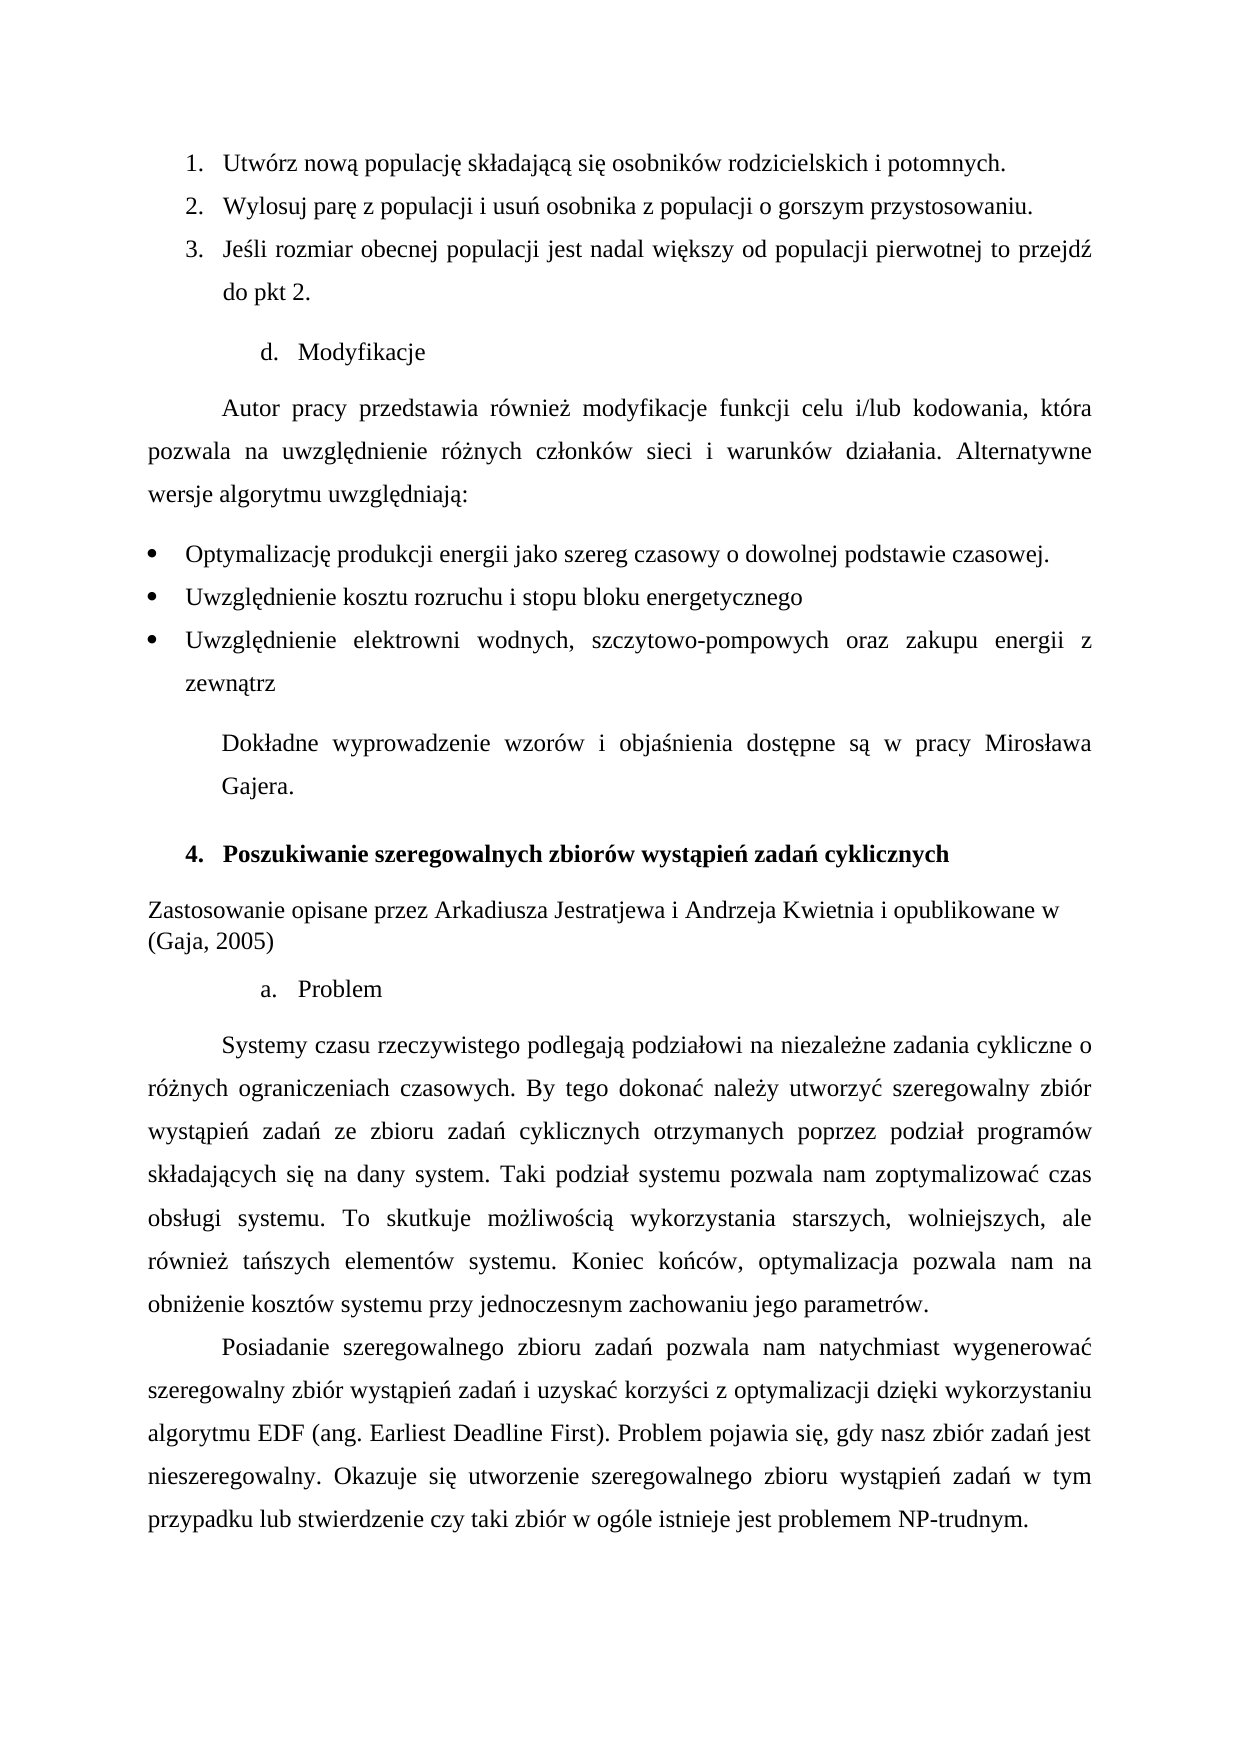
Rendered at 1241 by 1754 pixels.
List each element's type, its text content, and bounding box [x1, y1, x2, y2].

list Uwzględnienie elektrowni wodnych, szczytowo-pompowych oraz zakupu energii z zewnątrz [148, 625, 1093, 697]
list Uwzględnienie kosztu rozruchu i stopu bloku energetycznego [148, 582, 1093, 611]
list Jeśli rozmiar obecnej populacji jest nadal większy od populacji pierwotnej to przejdź do pkt 2. [185, 234, 1093, 306]
text Autor pracy przedstawia również modyfikacje funkcji celu i/lub kodowania, która pozwala na uwzględnienie różnych członków sieci i warunków działania. Alternatywne wersje algorytmu uwzględniają: [148, 393, 1093, 508]
text Posiadanie szeregowalnego zbioru zadań pozwala nam natychmiast wygenerować szeregowalny zbiór wystąpień zadań i uzyskać korzyści z optymalizacji dzięki wykorzystaniu algorytmu EDF (ang. Earliest Deadline First). Problem pojawia się, gdy nasz zbiór zadań jest nieszeregowalny. Okazuje się utworzenie szeregowalnego zbioru wystąpień zadań w tym przypadku lub stwierdzenie czy taki zbiór w ogóle istnieje jest problemem NP-trudnym. [148, 1332, 1093, 1533]
list Optymalizację produkcji energii jako szereg czasowy o dowolnej podstawie czasowej. [148, 539, 1093, 568]
list Utwórz nową populację składającą się osobników rodzicielskich i potomnych. [185, 148, 1093, 176]
text Zastosowanie opisane przez Arkadiusza Jestratjewa i Andrzeja Kwietnia i opublikowane w [148, 895, 1093, 955]
text Dokładne wyprowadzenie wzorów i objaśnienia dostępne są w pracy Mirosława Gajera. [221, 728, 1093, 800]
subtitle Modyfikacje [260, 337, 1093, 366]
list Wylosuj parę z populacji i usuń osobnika z populacji o gorszym przystosowaniu. [185, 191, 1093, 219]
text Systemy czasu rzeczywistego podlegają podziałowi na niezależne zadania cykliczne o różnych ograniczeniach czasowych. By tego dokonać należy utworzyć szeregowalny zbiór wystąpień zadań ze zbioru zadań cyklicznych otrzymanych poprzez podział programów składających się na dany system. Taki podział systemu pozwala nam zoptymalizować czas obsługi systemu. To skutkuje możliwością wykorzystania starszych, wolniejszych, ale również tańszych elementów systemu. Koniec końców, optymalizacja pozwala nam na obniżenie kosztów systemu przy jednoczesnym zachowaniu jego parametrów. [148, 1030, 1093, 1318]
subtitle Problem [260, 974, 1093, 1003]
subtitle Poszukiwanie szeregowalnych zbiorów wystąpień zadań cyklicznych [185, 839, 1093, 868]
